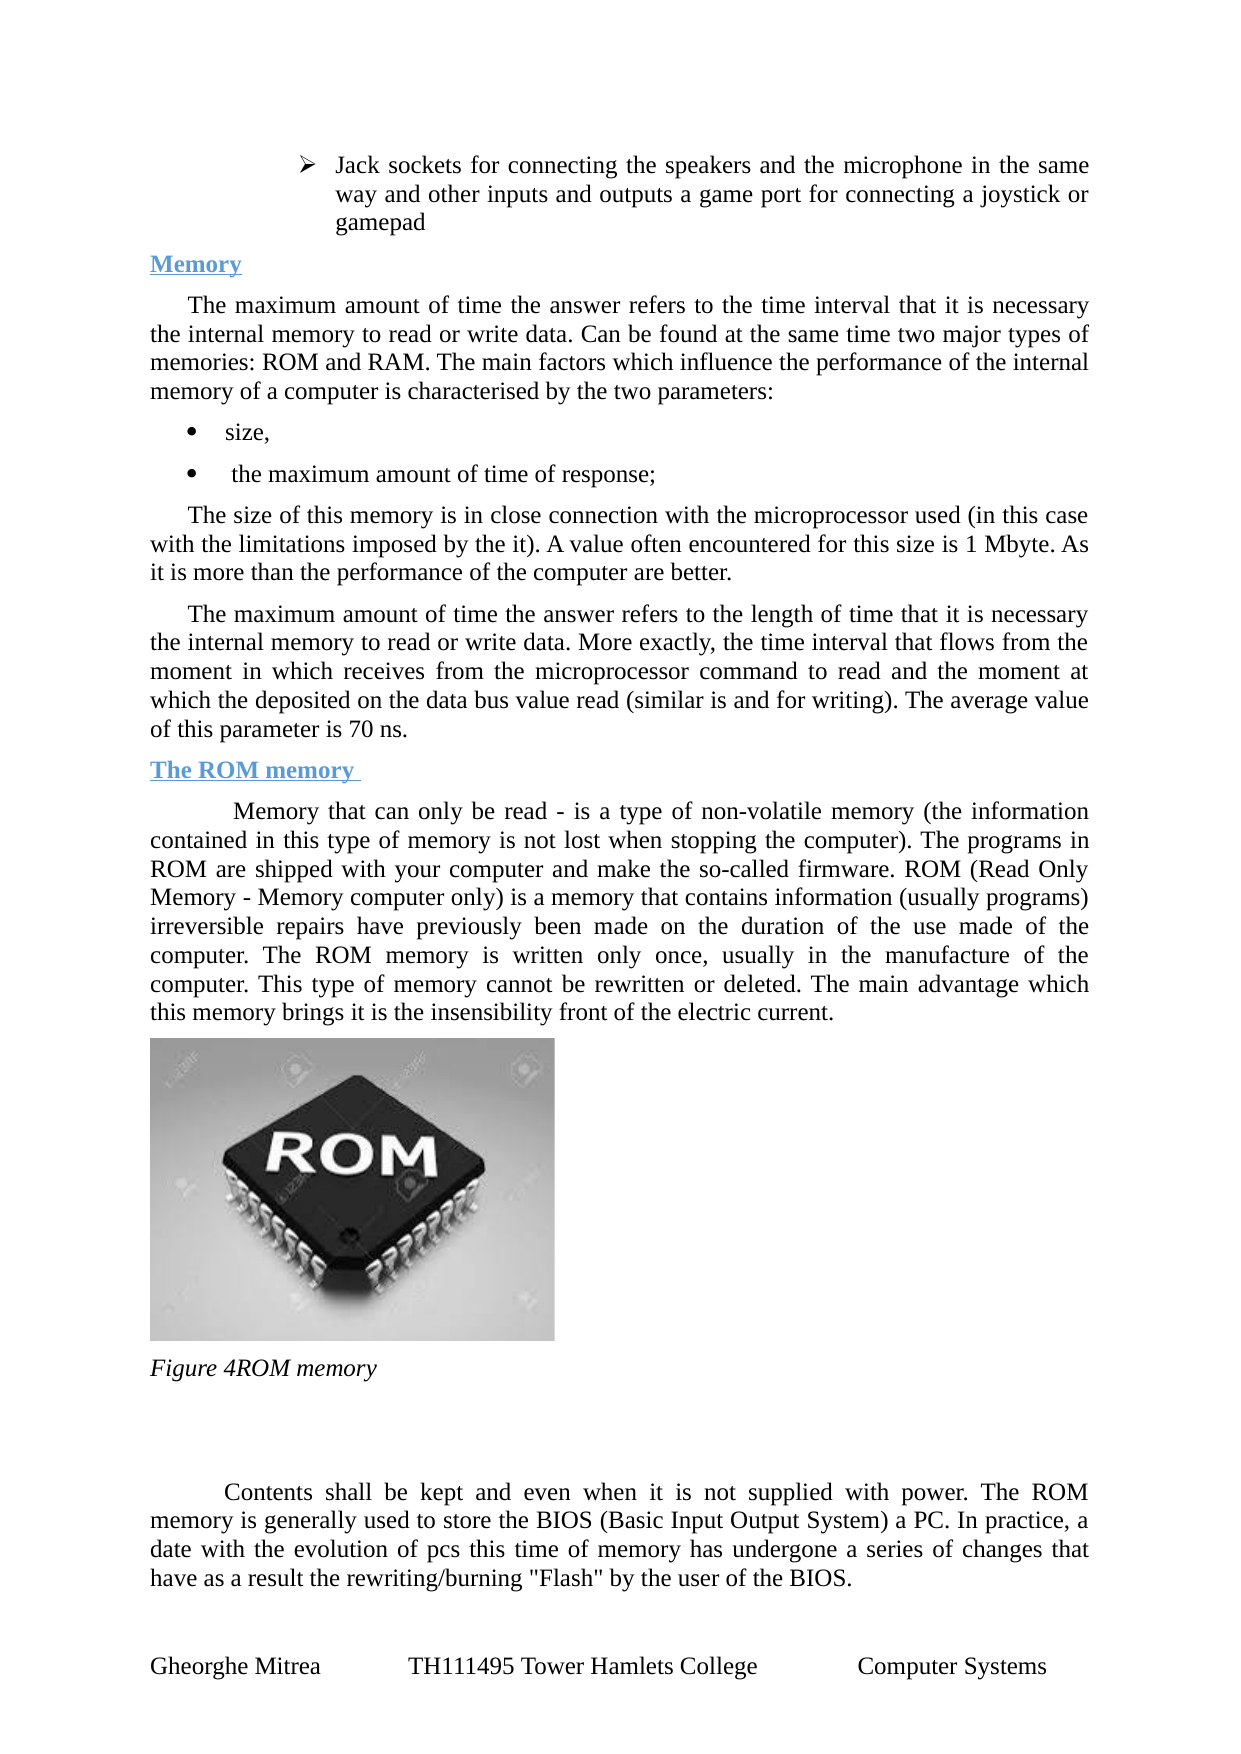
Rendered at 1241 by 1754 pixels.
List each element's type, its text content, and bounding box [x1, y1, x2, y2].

text Contents shall be kept and even when it is not supplied with power. The ROM memory is generally used to store the BIOS (Basic Input Output System) a PC. In practice, a date with the evolution of pcs this time of memory has undergone a series of changes that have as a result the rewriting/burning "Flash" by the user of the BIOS. [150, 1477, 1090, 1592]
picture [150, 1038, 555, 1341]
list Jack sockets for connecting the speakers and the microphone in the same way and other inputs and outputs a game port for connecting a joystick or gamepad [298, 150, 1090, 236]
text Memory that can only be read - is a type of non-volatile memory (the information contained in this type of memory is not lost when stopping the computer). The programs in ROM are shipped with your computer and make the so-called firmware. ROM (Read Only Memory - Memory computer only) is a memory that contains information (usually programs) irreversible repairs have previously been made on the duration of the use made of the computer. The ROM memory is written only once, usually in the manufacture of the computer. This type of memory cannot be rewritten or deleted. The main advantage which this memory brings it is the insensibility front of the electric current. [150, 796, 1090, 1026]
text The maximum amount of time the answer refers to the length of time that it is necessary the internal memory to read or write data. More exactly, the time interval that flows from the moment in which receives from the microprocessor command to read and the moment at which the deposited on the data bus value read (similar is and for writing). The average value of this parameter is 70 ns. [150, 599, 1090, 742]
text Memory [150, 249, 1090, 277]
list size, [187, 417, 1090, 446]
list the maximum amount of time of response; [187, 459, 1090, 487]
text The size of this memory is in close connection with the microprocessor used (in this case with the limitations imposed by the it). A value often encountered for this size is 1 Mbyte. As it is more than the performance of the computer are better. [150, 500, 1090, 586]
text The ROM memory [150, 755, 1090, 784]
text The maximum amount of time the answer refers to the time interval that it is necessary the internal memory to read or write data. Can be found at the same time two major types of memories: ROM and RAM. The main factors which influence the performance of the internal memory of a computer is characterised by the two parameters: [150, 290, 1090, 405]
